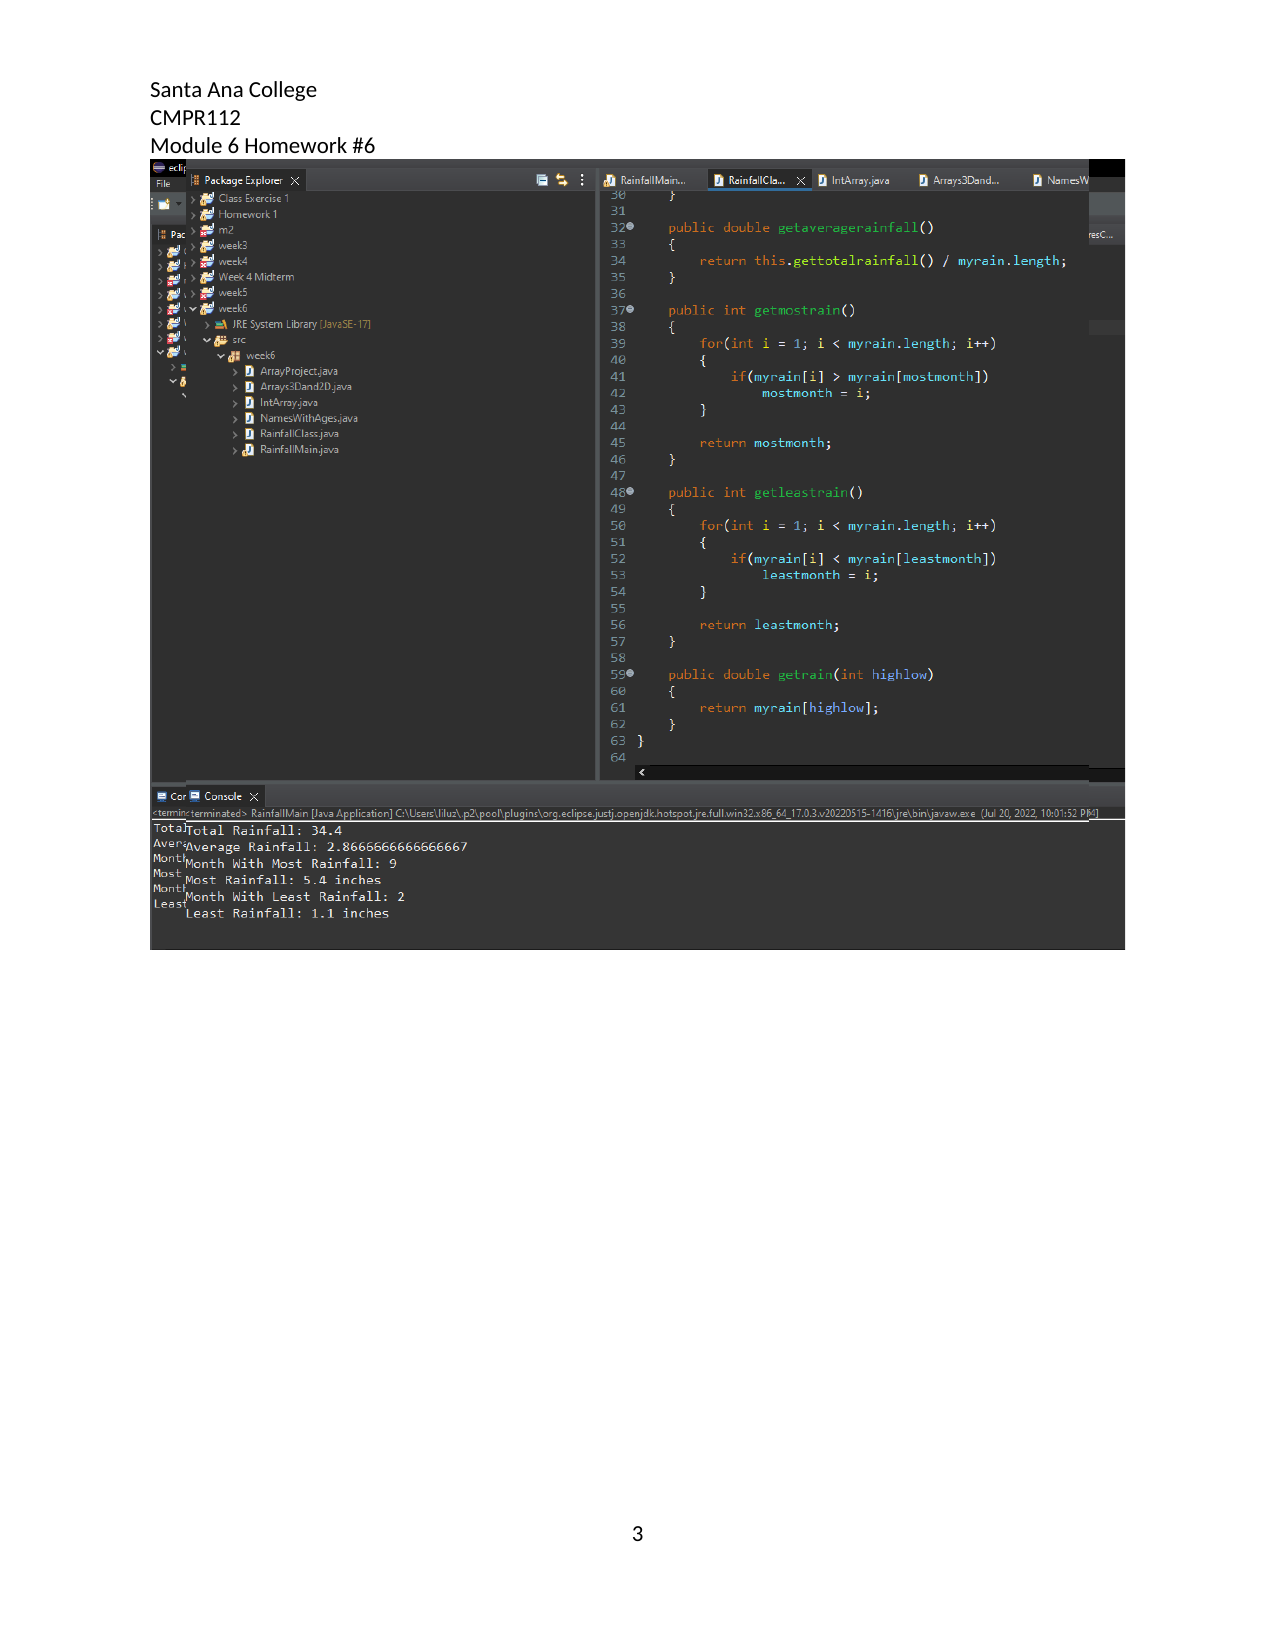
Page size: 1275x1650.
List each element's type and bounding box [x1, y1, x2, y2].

picture [150, 159, 1125, 950]
